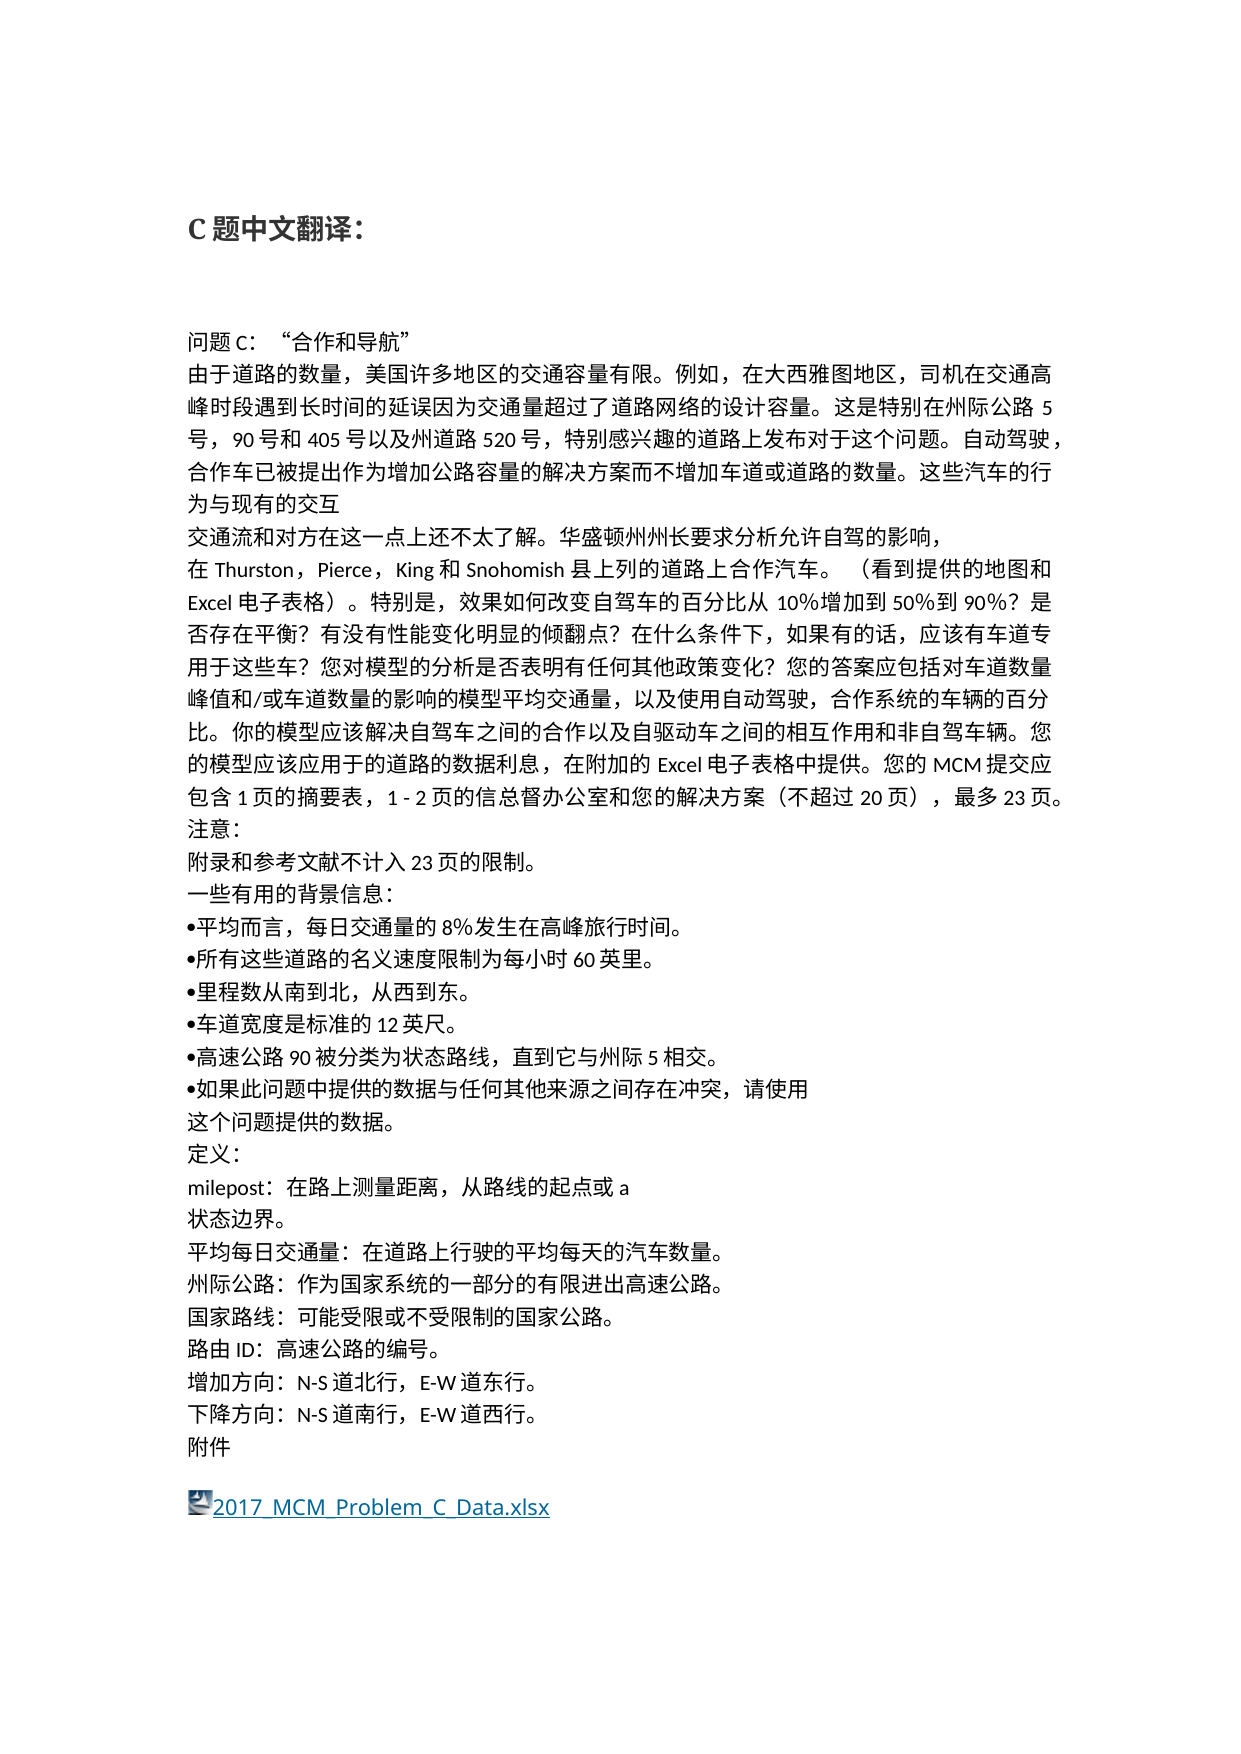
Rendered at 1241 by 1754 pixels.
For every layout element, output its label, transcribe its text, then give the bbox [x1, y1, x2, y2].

text 国家路线：可能受限或不受限制的国家公路。 [187, 1299, 1053, 1332]
text 一些有用的背景信息： [187, 877, 1053, 909]
text 由于道路的数量，美国许多地区的交通容量有限。例如，在大西雅图地区，司机在交通高峰时段遇到长时间的延误因为交通量超过了道路网络的设计容量。这是特别在州际公路5号，90号和405号以及州道路520号，特别感兴趣的道路上发布对于这个问题。自动驾驶，合作车已被提出作为增加公路容量的解决方案而不增加车道或道路的数量。这些汽车的行为与现有的交互 [187, 357, 1053, 519]
text 这个问题提供的数据。 [187, 1104, 1053, 1137]
text 交通流和对方在这一点上还不太了解。华盛顿州州长要求分析允许自驾的影响， [187, 519, 1053, 552]
text 2017_MCM_Problem_C_Data.xlsx [187, 1490, 1053, 1555]
text 如果此问题中提供的数据与任何其他来源之间存在冲突，请使用 [187, 1072, 1053, 1104]
text 路由ID：高速公路的编号。 [187, 1332, 1053, 1364]
text 车道宽度是标准的12英尺。 [187, 1007, 1053, 1039]
text 所有这些道路的名义速度限制为每小时60英里。 [187, 942, 1053, 974]
text 下降方向：N-S道南行，E-W道西行。 [187, 1397, 1053, 1429]
text 增加方向：N-S道北行，E-W道东行。 [187, 1364, 1053, 1397]
text C题中文翻译： [187, 194, 1053, 324]
text 问题C：“合作和导航” [187, 324, 1053, 357]
text 平均每日交通量：在道路上行驶的平均每天的汽车数量。 [187, 1234, 1053, 1267]
text 州际公路：作为国家系统的一部分的有限进出高速公路。 [187, 1267, 1053, 1299]
text 在Thurston，Pierce，King和Snohomish县上列的道路上合作汽车。 （看到提供的地图和Excel电子表格）。特别是，效果如何改变自驾车的百分比从10％增加到50％到90％？是否存在平衡？有没有性能变化明显的倾翻点？在什么条件下，如果有的话，应该有车道专用于这些车？您对模型的分析是否表明有任何其他政策变化？您的答案应包括对车道数量，峰值和/或车道数量的影响的模型平均交通量，以及使用自动驾驶，合作系统的车辆的百分比。你的模型应该解决自驾车之间的合作以及自驱动车之间的相互作用和非自驾车辆。您的模型应该应用于的道路的数据利息，在附加的Excel电子表格中提供。您的MCM提交应包含1页的摘要表，1 - 2页的信总督办公室和您的解决方案（不超过20页），最多23页。注意： [187, 552, 1053, 844]
text 里程数从南到北，从西到东。 [187, 974, 1053, 1007]
text 附件 [187, 1429, 1053, 1462]
text 附录和参考文献不计入23页的限制。 [187, 844, 1053, 877]
text 状态边界。 [187, 1202, 1053, 1234]
text milepost：在路上测量距离，从路线的起点或a [187, 1169, 1053, 1202]
picture [187, 1490, 213, 1515]
text 定义： [187, 1137, 1053, 1169]
text 平均而言，每日交通量的8％发生在高峰旅行时间。 [187, 909, 1053, 942]
text 高速公路90被分类为状态路线，直到它与州际5相交。 [187, 1039, 1053, 1072]
